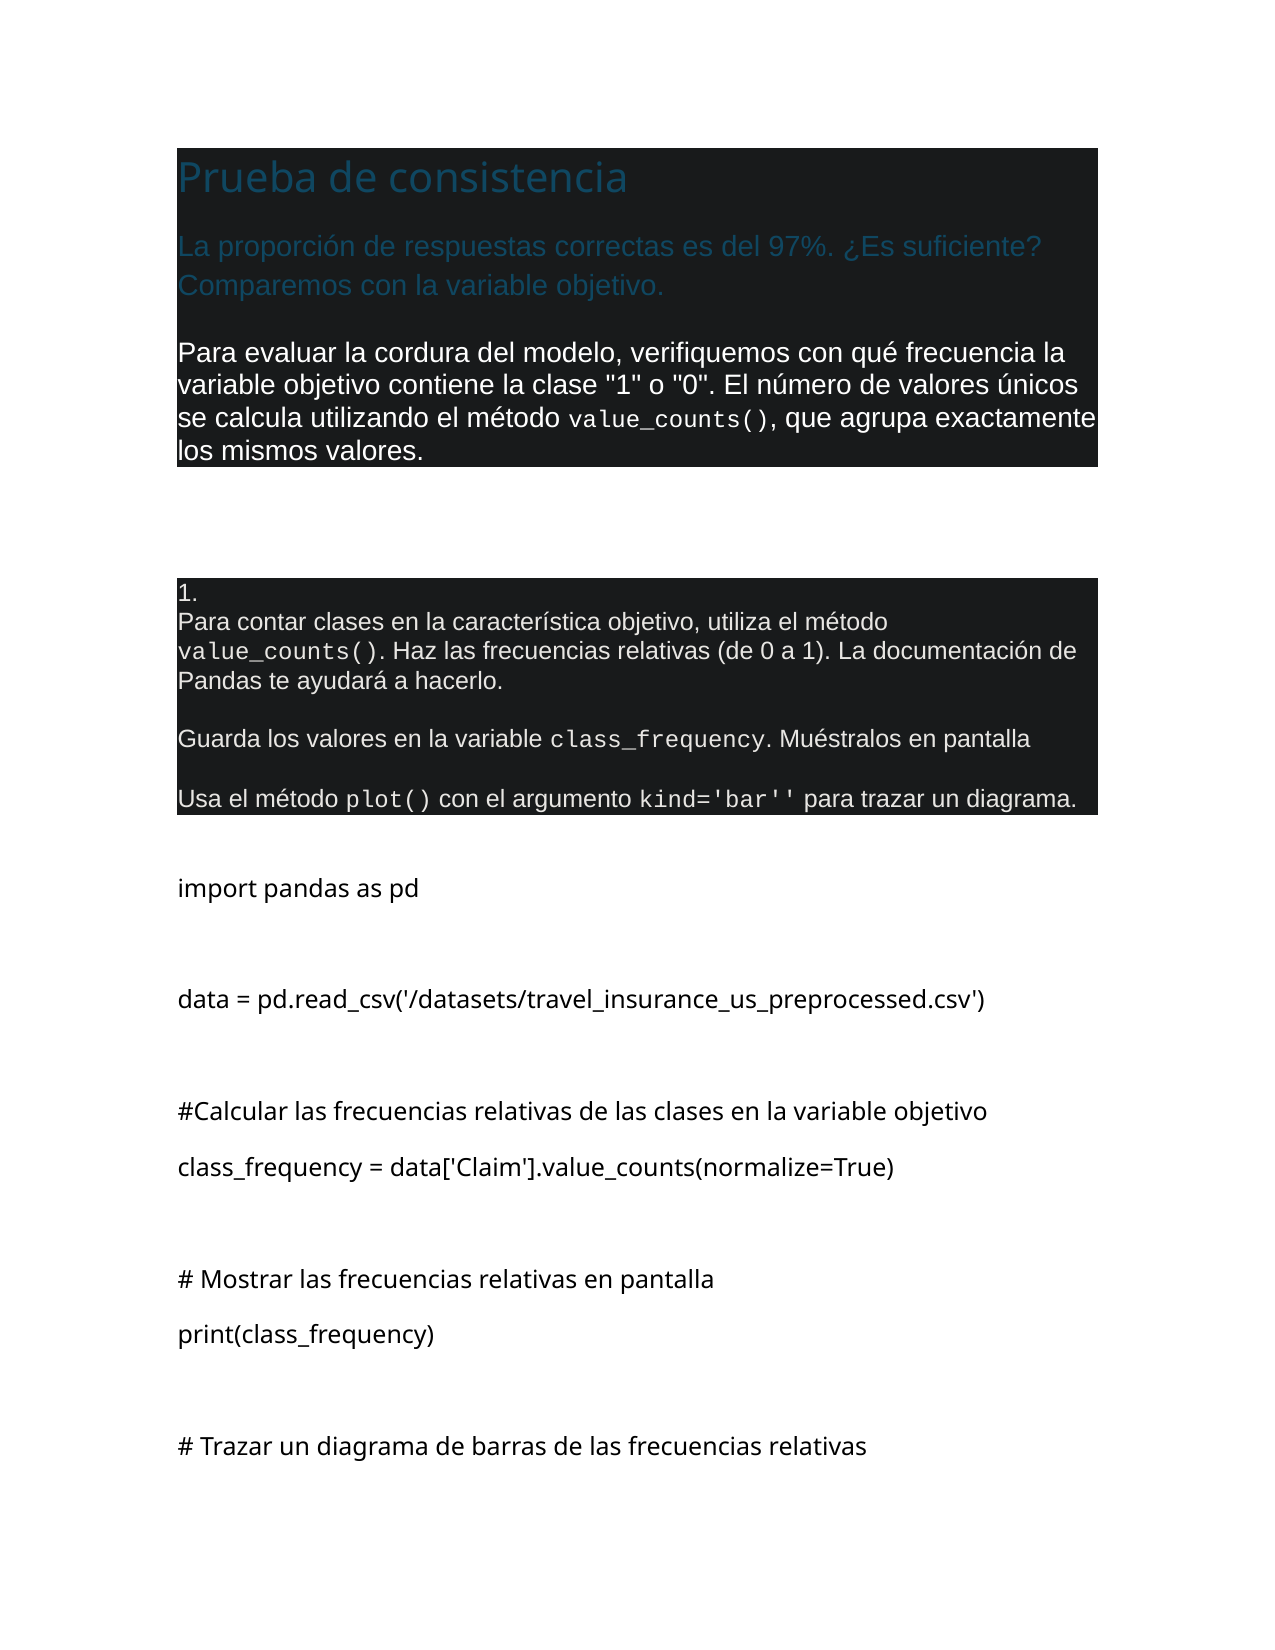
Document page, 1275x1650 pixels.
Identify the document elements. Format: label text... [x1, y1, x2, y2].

text 1. [177, 578, 1098, 607]
text Guarda los valores en la variable class_frequency. Muéstralos en pantalla [177, 724, 1098, 755]
text class_frequency = data['Claim'].value_counts(normalize=True) [177, 1150, 1098, 1184]
text import pandas as pd [177, 871, 1098, 904]
text # Mostrar las frecuencias relativas en pantalla [177, 1261, 1098, 1295]
subtitle La proporción de respuestas correctas es del 97%. ¿Es suficiente? Comparemos con la variable objetivo. [177, 229, 1098, 302]
subtitle Prueba de consistencia [177, 148, 1098, 204]
text print(class_frequency) [177, 1317, 1098, 1351]
text Usa el método plot() con el argumento kind='bar'' para trazar un diagrama. [177, 784, 1098, 815]
text Para contar clases en la característica objetivo, utiliza el método value_counts(). Haz las frecuencias relativas (de 0 a 1). La documentación de Pandas te ayudará a hacerlo. [177, 607, 1098, 695]
text # Trazar un diagrama de barras de las frecuencias relativas [177, 1429, 1098, 1463]
text Para evaluar la cordura del modelo, verifiquemos con qué frecuencia la variable objetivo contiene la clase "1" o "0". El número de valores únicos se calcula utilizando el método value_counts(), que agrupa exactamente los mismos valores. [177, 336, 1098, 467]
text data = pd.read_csv('/datasets/travel_insurance_us_preprocessed.csv') [177, 982, 1098, 1016]
text #Calcular las frecuencias relativas de las clases en la variable objetivo [177, 1094, 1098, 1128]
